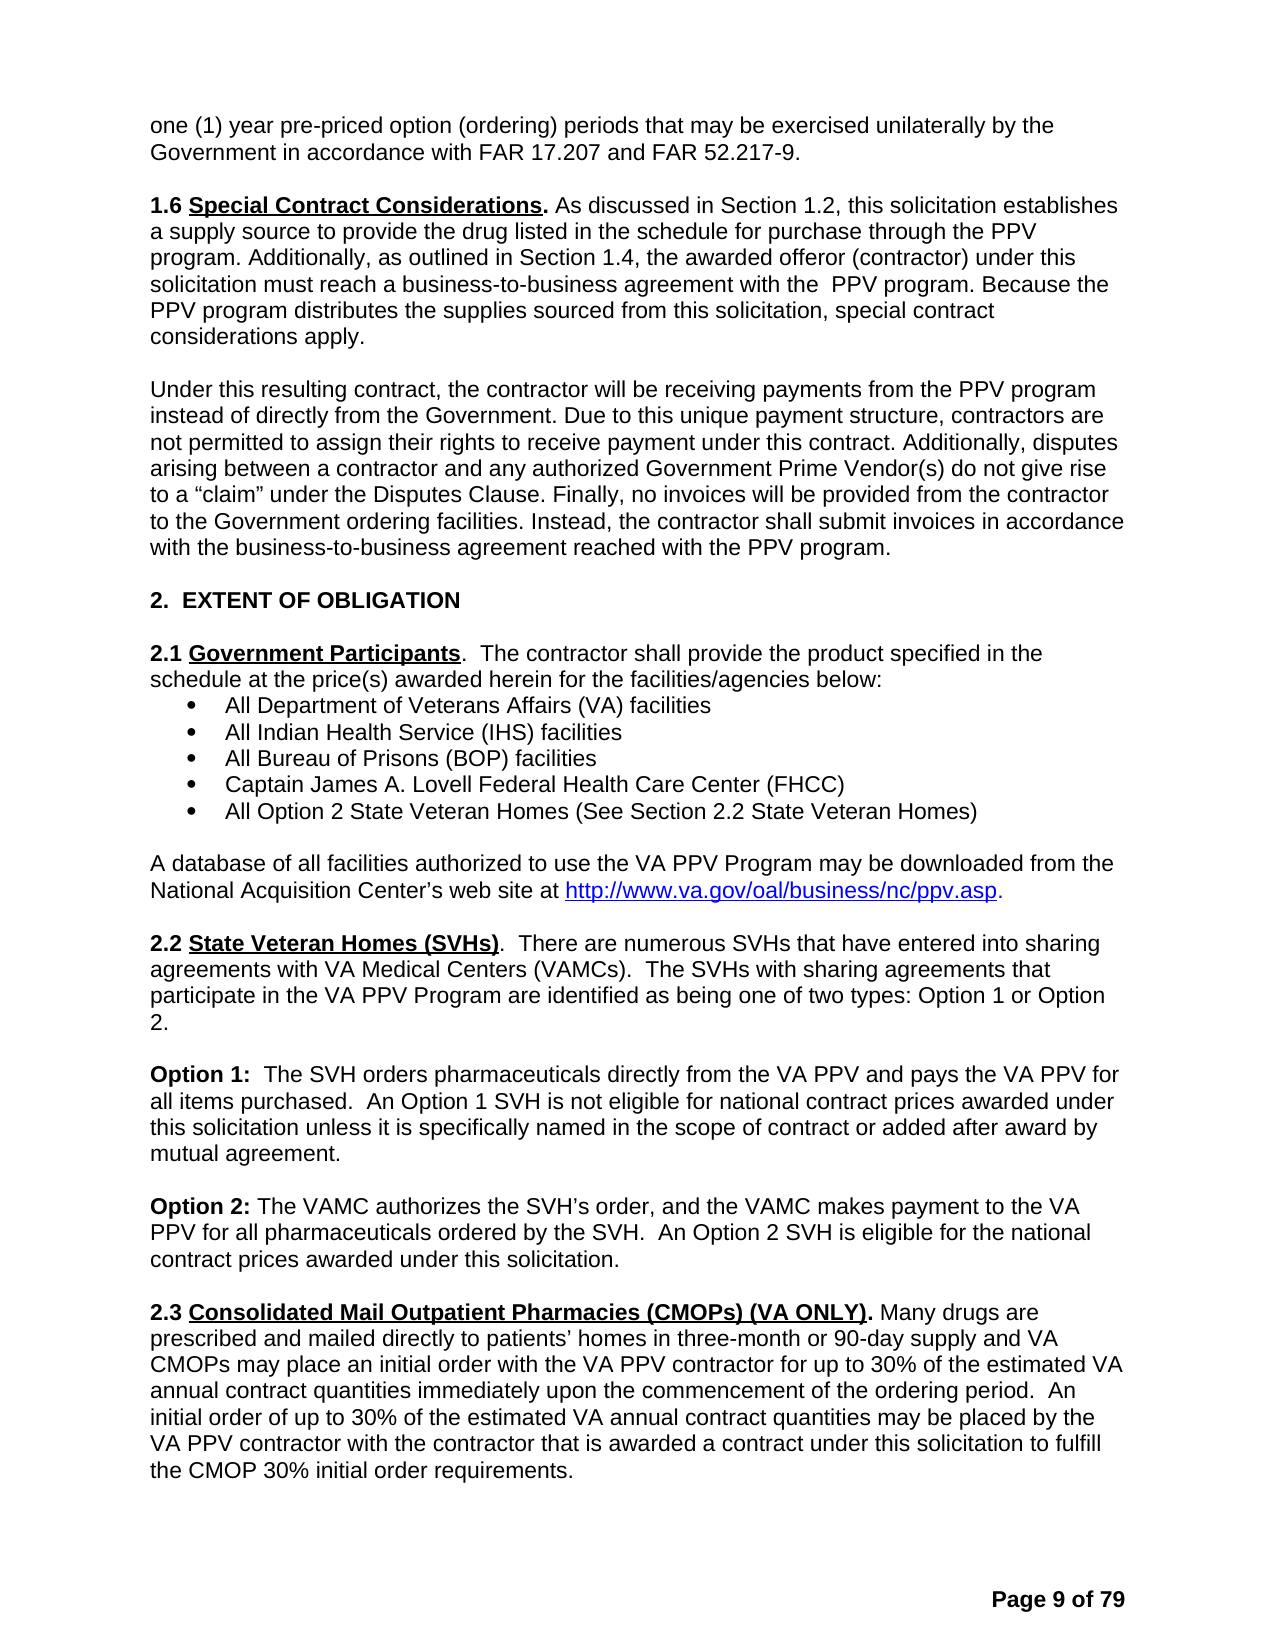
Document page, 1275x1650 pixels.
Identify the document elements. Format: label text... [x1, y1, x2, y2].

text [150, 112, 1125, 165]
list All Option 2 State Veteran Homes (See Section 2.2 State Veteran Homes) [187, 798, 1125, 824]
text 2.1 Government Participants. The contractor shall provide the product specified in the schedule at the price(s) awarded herein for the facilities/agencies below: [150, 613, 1125, 692]
text 2.2 State Veteran Homes (SVHs). There are numerous SVHs that have entered into sharing agreements with VA Medical Centers (VAMCs). The SVHs with sharing agreements that participate in the VA PPV Program are identified as being one of two types: Option 1 or Option 2. [150, 929, 1125, 1035]
list All Indian Health Service (IHS) facilities [187, 719, 1125, 745]
text 2. EXTENT OF OBLIGATION [150, 587, 1125, 613]
text Option 2: The VAMC authorizes the SVH’s order, and the VAMC makes payment to the VA PPV for all pharmaceuticals ordered by the SVH. An Option 2 SVH is eligible for the national contract prices awarded under this solicitation. [150, 1193, 1125, 1272]
text Under this resulting contract, the contractor will be receiving payments from the PPV program instead of directly from the Government. Due to this unique payment structure, contractors are not permitted to assign their rights to receive payment under this contract. Additionally, disputes arising between a contractor and any authorized Government Prime Vendor(s) do not give rise to a “claim” under the Disputes Clause. Finally, no invoices will be provided from the contractor to the Government ordering facilities. Instead, the contractor shall submit invoices in accordance with the business-to-business agreement reached with the PPV program. [150, 376, 1125, 561]
text 2.3 Consolidated Mail Outpatient Pharmacies (CMOPs) (VA ONLY). Many drugs are prescribed and mailed directly to patients’ homes in three-month or 90-day supply and VA CMOPs may place an initial order with the VA PPV contractor for up to 30% of the estimated VA annual contract quantities immediately upon the commencement of the ordering period. An initial order of up to 30% of the estimated VA annual contract quantities may be placed by the VA PPV contractor with the contractor that is awarded a contract under this solicitation to fulfill the CMOP 30% initial order requirements. [150, 1298, 1125, 1483]
text Option 1: The SVH orders pharmaceuticals directly from the VA PPV and pays the VA PPV for all items purchased. An Option 1 SVH is not eligible for national contract prices awarded under this solicitation unless it is specifically named in the scope of contract or added after award by mutual agreement. [150, 1061, 1125, 1167]
text A database of all facilities authorized to use the VA PPV Program may be downloaded from the National Acquisition Center’s web site at http://www.va.gov/oal/business/nc/ppv.asp. [150, 850, 1125, 903]
list All Bureau of Prisons (BOP) facilities [187, 745, 1125, 771]
text 1.6 Special Contract Considerations. As discussed in Section 1.2, this solicitation establishes a supply source to provide the drug listed in the schedule for purchase through the PPV program. Additionally, as outlined in Section 1.4, the awarded offeror (contractor) under this solicitation must reach a business-to-business agreement with the PPV program. Because the PPV program distributes the supplies sourced from this solicitation, special contract considerations apply. [150, 192, 1125, 350]
list All Department of Veterans Affairs (VA) facilities [187, 692, 1125, 719]
list Captain James A. Lovell Federal Health Care Center (FHCC) [187, 771, 1125, 798]
